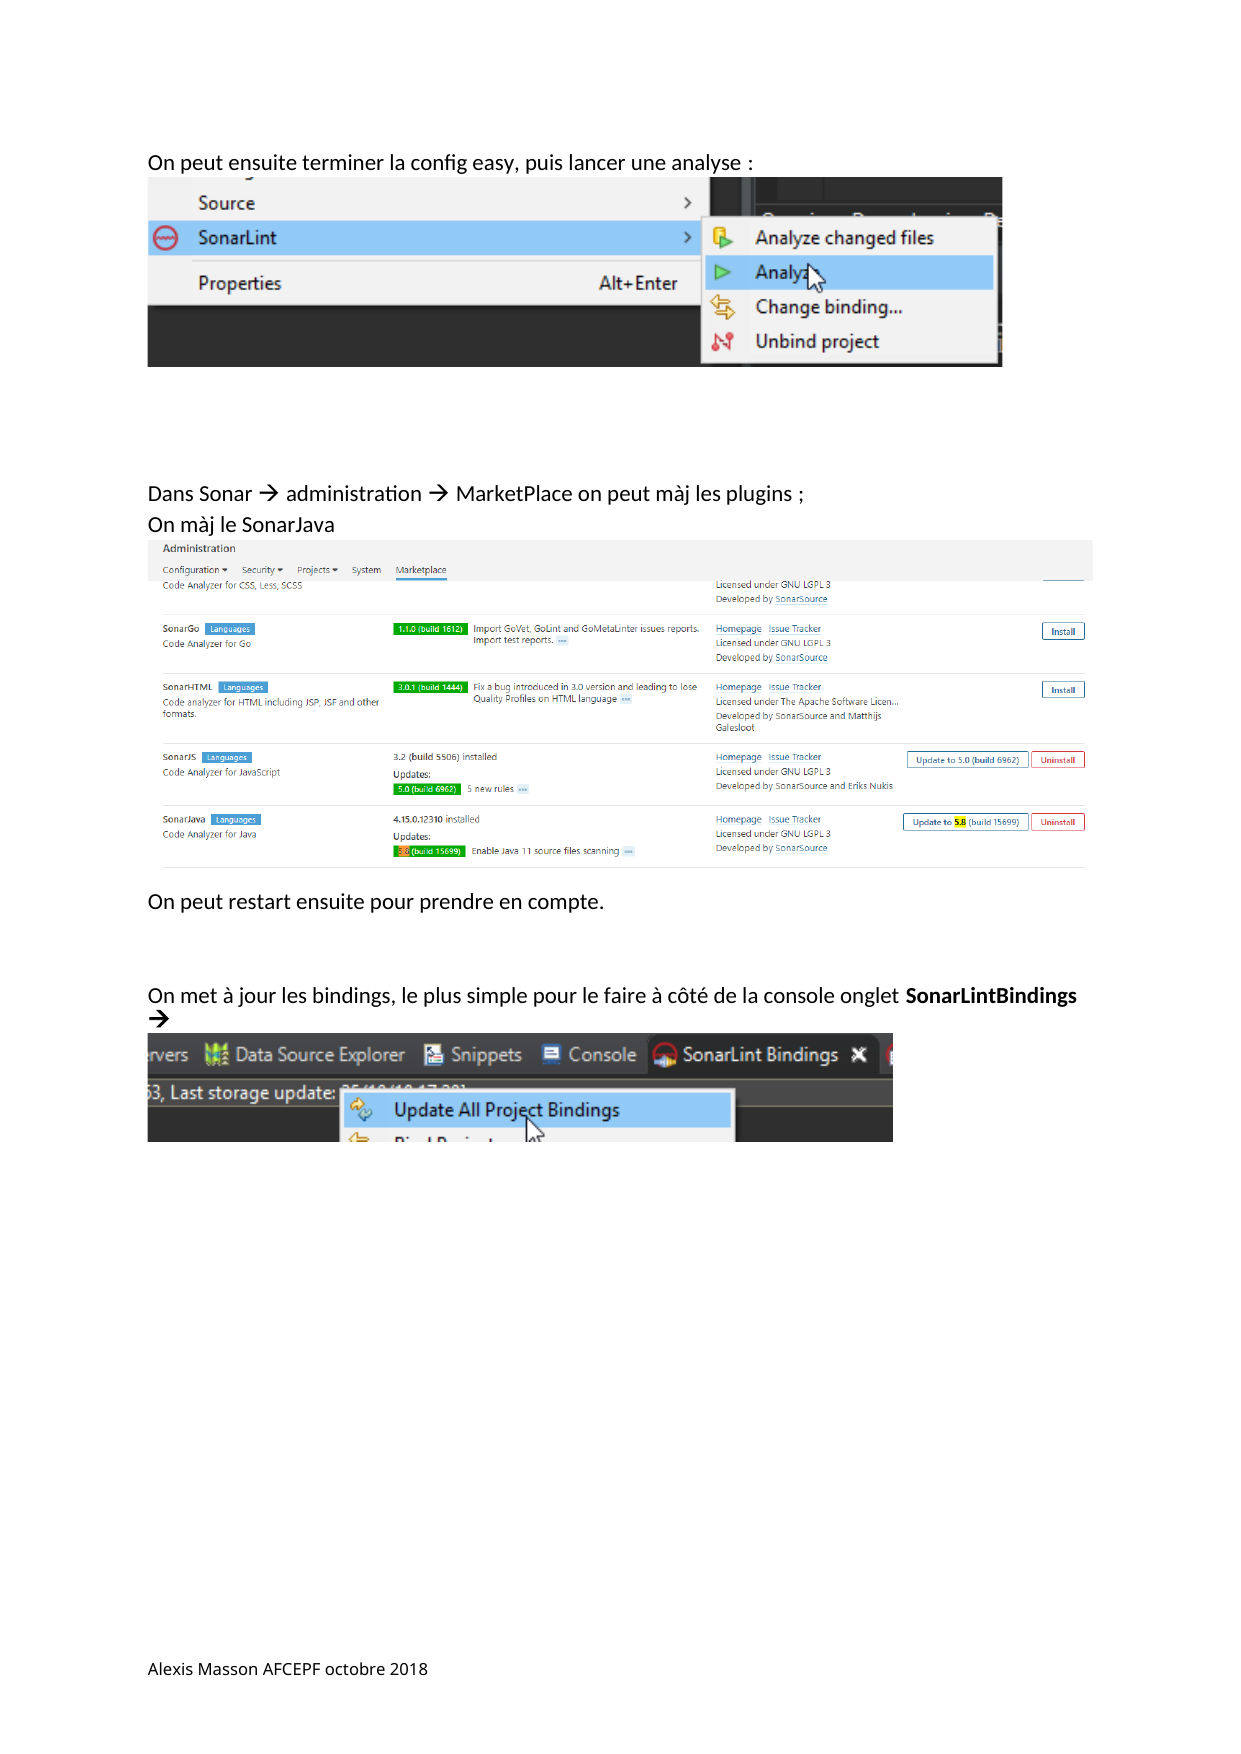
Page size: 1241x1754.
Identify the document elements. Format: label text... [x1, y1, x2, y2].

picture [147, 540, 1093, 869]
text Dans Sonar administration MarketPlace on peut màj les plugins ; On màj le SonarJava [148, 479, 1093, 540]
picture [147, 177, 1003, 367]
text On peut restart ensuite pour prendre en compte. [148, 887, 1093, 915]
picture [147, 1033, 893, 1142]
